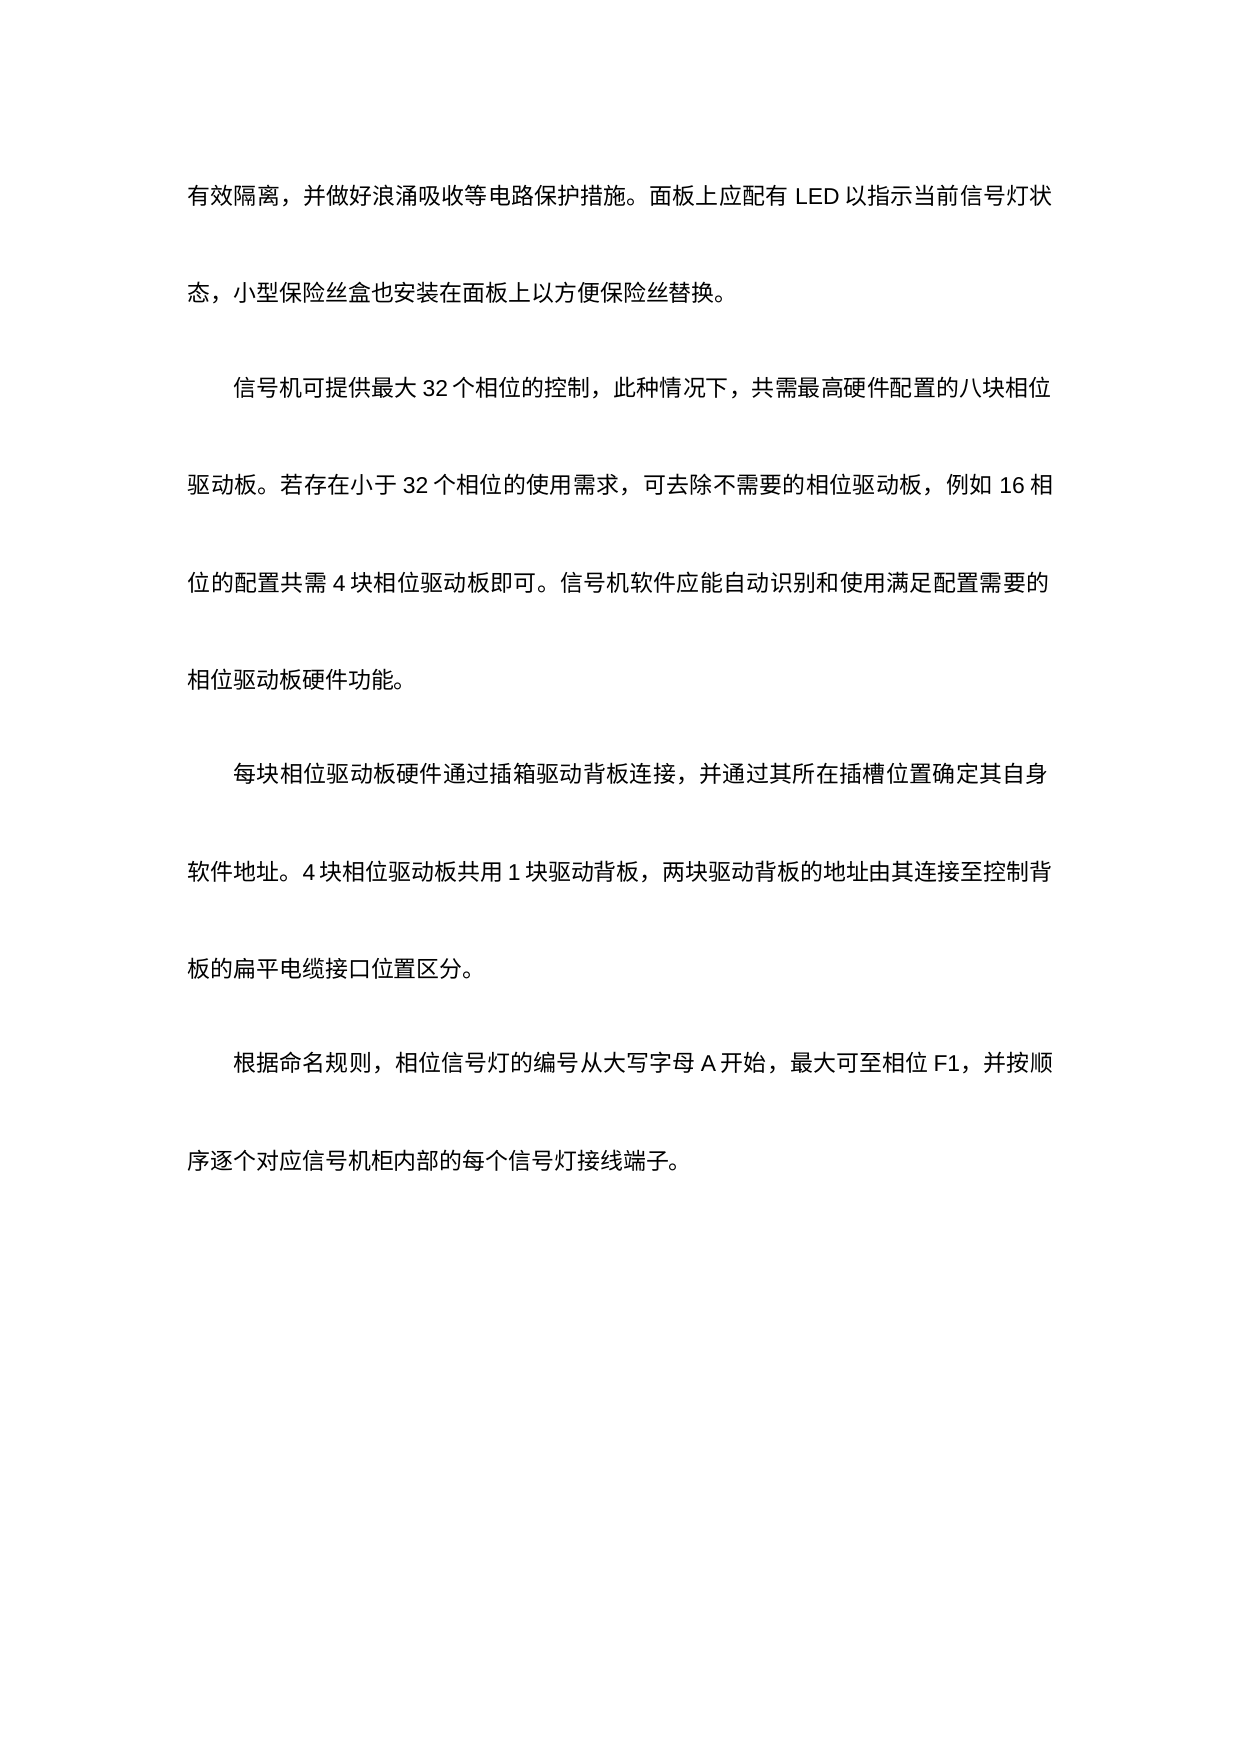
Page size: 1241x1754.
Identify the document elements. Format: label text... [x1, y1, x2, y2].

text 每块相位驱动板硬件通过插箱驱动背板连接，并通过其所在插槽位置确定其自身软件地址。4块相位驱动板共用1块驱动背板，两块驱动背板的地址由其连接至控制背板的扁平电缆接口位置区分。 [187, 740, 1053, 1000]
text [187, 162, 1053, 324]
text 根据命名规则，相位信号灯的编号从大写字母A开始，最大可至相位F1，并按顺序逐个对应信号机柜内部的每个信号灯接线端子。 [187, 1029, 1053, 1192]
text 信号机可提供最大32个相位的控制，此种情况下，共需最高硬件配置的八块相位驱动板。若存在小于32个相位的使用需求，可去除不需要的相位驱动板，例如16相位的配置共需4块相位驱动板即可。信号机软件应能自动识别和使用满足配置需要的相位驱动板硬件功能。 [187, 353, 1053, 711]
